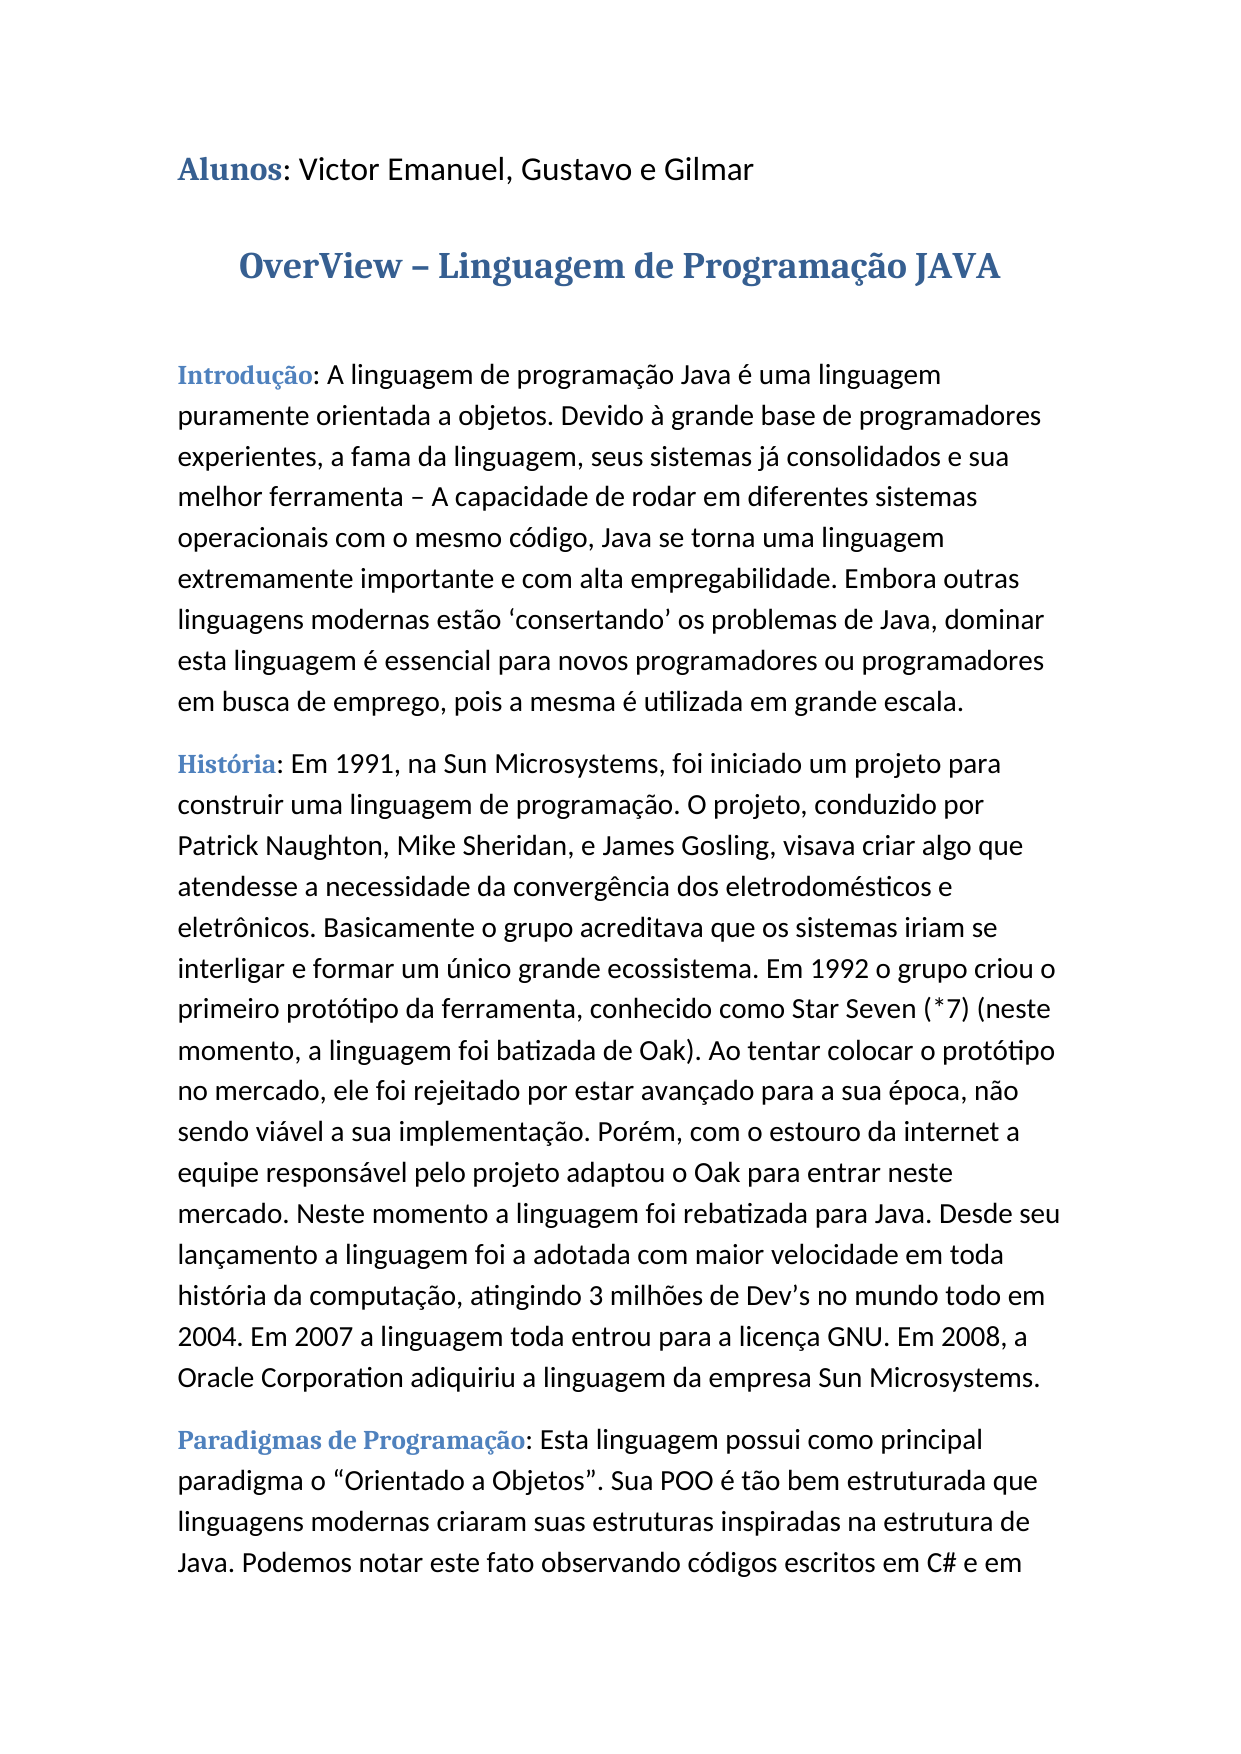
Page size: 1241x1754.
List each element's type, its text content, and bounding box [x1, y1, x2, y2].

text Introdução: A linguagem de programação Java é uma linguagem puramente orientada a objetos. Devido à grande base de programadores experientes, a fama da linguagem, seus sistemas já consolidados e sua melhor ferramenta – A capacidade de rodar em diferentes sistemas operacionais com o mesmo código, Java se torna uma linguagem extremamente importante e com alta empregabilidade. Embora outras linguagens modernas estão ‘consertando’ os problemas de Java, dominar esta linguagem é essencial para novos programadores ou programadores em busca de emprego, pois a mesma é utilizada em grande escala. [177, 356, 1063, 719]
subtitle OverView – Linguagem de Programação JAVA [177, 244, 1063, 287]
text História: Em 1991, na Sun Microsystems, foi iniciado um projeto para construir uma linguagem de programação. O projeto, conduzido por Patrick Naughton, Mike Sheridan, e James Gosling, visava criar algo que atendesse a necessidade da convergência dos eletrodomésticos e eletrônicos. Basicamente o grupo acreditava que os sistemas iriam se interligar e formar um único grande ecossistema. Em 1992 o grupo criou o primeiro protótipo da ferramenta, conhecido como Star Seven (*7) (neste momento, a linguagem foi batizada de Oak). Ao tentar colocar o protótipo no mercado, ele foi rejeitado por estar avançado para a sua época, não sendo viável a sua implementação. Porém, com o estouro da internet a equipe responsável pelo projeto adaptou o Oak para entrar neste mercado. Neste momento a linguagem foi rebatizada para Java. Desde seu lançamento a linguagem foi a adotada com maior velocidade em toda história da computação, atingindo 3 milhões de Dev’s no mundo todo em 2004. Em 2007 a linguagem toda entrou para a licença GNU. Em 2008, a Oracle Corporation adiquiriu a linguagem da empresa Sun Microsystems. [177, 745, 1063, 1395]
text Alunos: Victor Emanuel, Gustavo e Gilmar [177, 148, 1063, 188]
